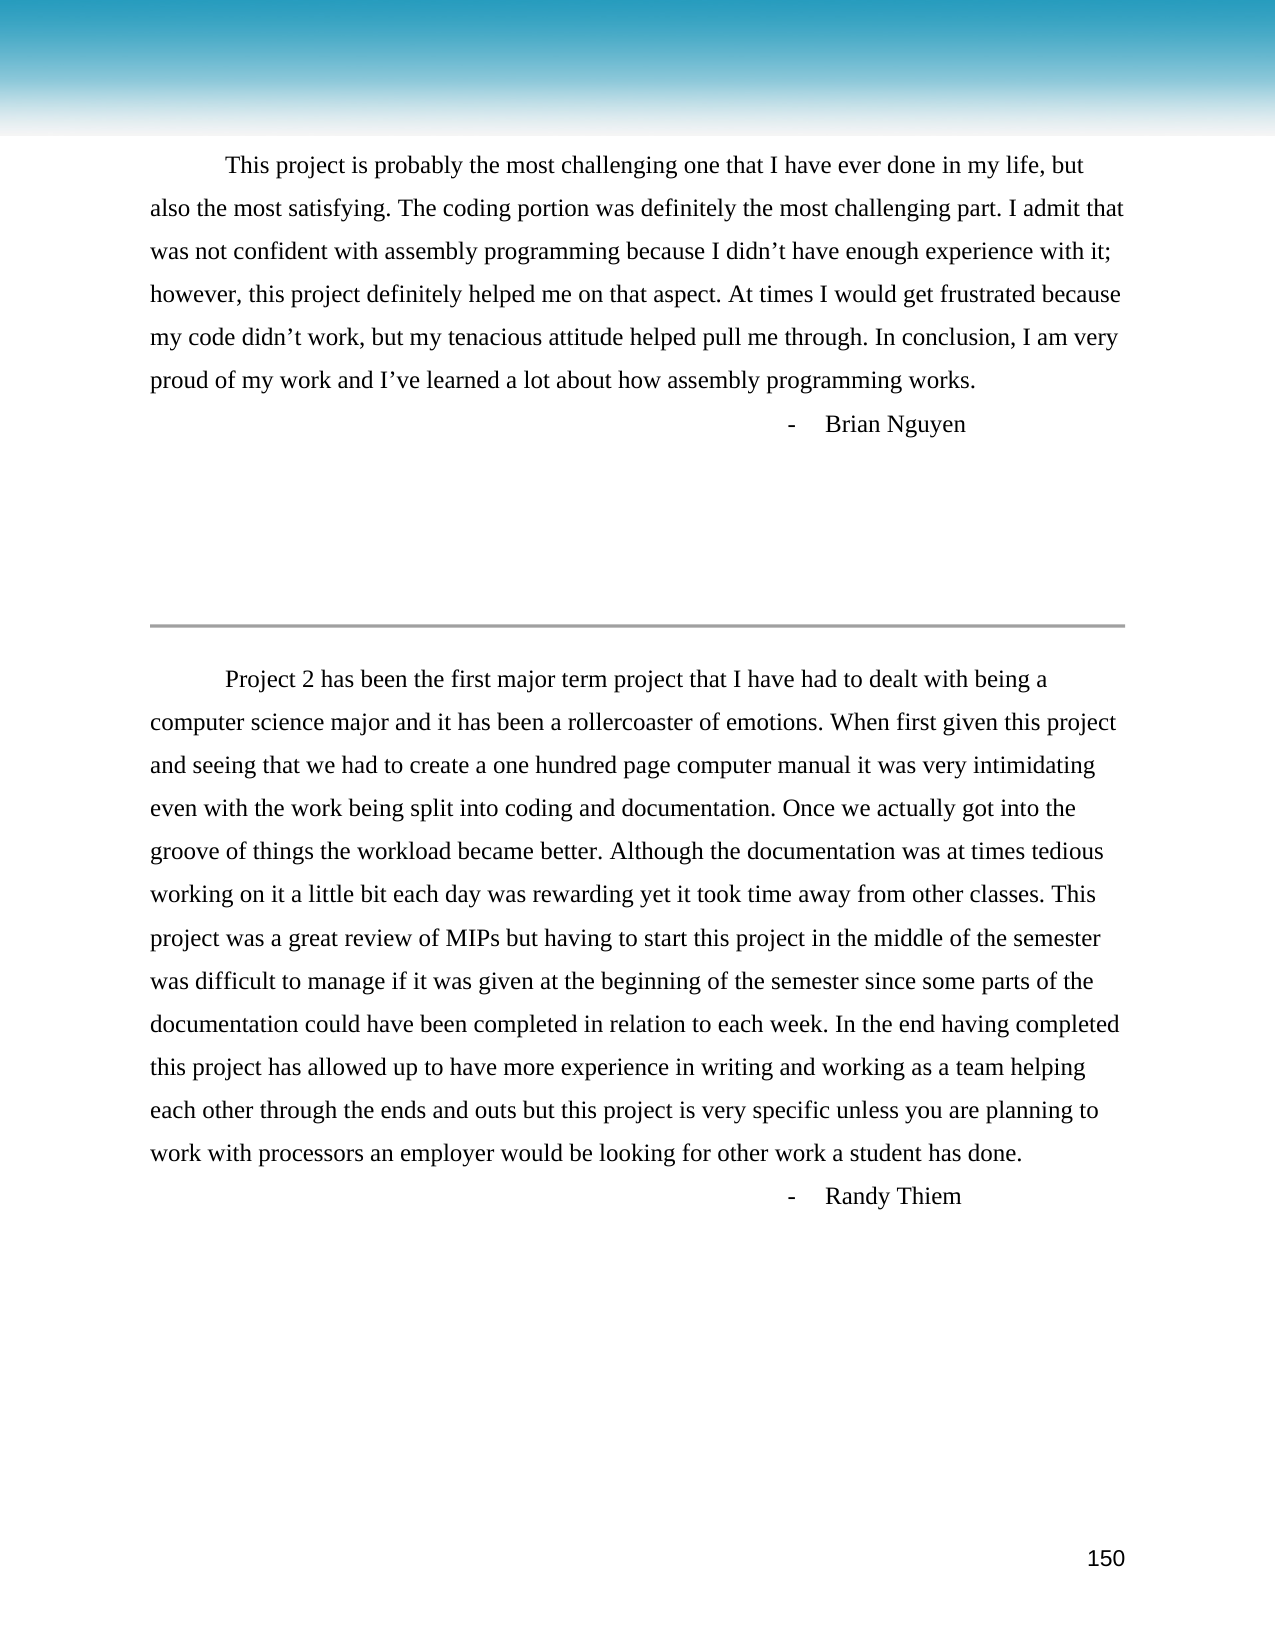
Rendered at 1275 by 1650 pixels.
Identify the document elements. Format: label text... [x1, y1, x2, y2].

text Project 2 has been the first major term project that I have had to dealt with being a computer science major and it has been a rollercoaster of emotions. When first given this project and seeing that we had to create a one hundred page computer manual it was very intimidating even with the work being split into coding and documentation. Once we actually got into the groove of things the workload became better. Although the documentation was at times tedious working on it a little bit each day was rewarding yet it took time away from other classes. This project was a great review of MIPs but having to start this project in the middle of the semester was difficult to manage if it was given at the beginning of the semester since some parts of the documentation could have been completed in relation to each week. In the end having completed this project has allowed up to have more experience in writing and working as a team helping each other through the ends and outs but this project is very specific unless you are planning to work with processors an employer would be looking for other work a student has done. [150, 664, 1125, 1167]
picture [0, 0, 1275, 136]
list Brian Nguyen [787, 409, 1125, 437]
text - Randy Thiem [750, 1181, 1125, 1210]
text This project is probably the most challenging one that I have ever done in my life, but also the most satisfying. The coding portion was definitely the most challenging part. I admit that was not confident with assembly programming because I didn’t have enough experience with it; however, this project definitely helped me on that aspect. At times I would get frustrated because my code didn’t work, but my tenacious attitude helped pull me through. In conclusion, I am very proud of my work and I’ve learned a lot about how assembly programming works. [150, 150, 1125, 394]
